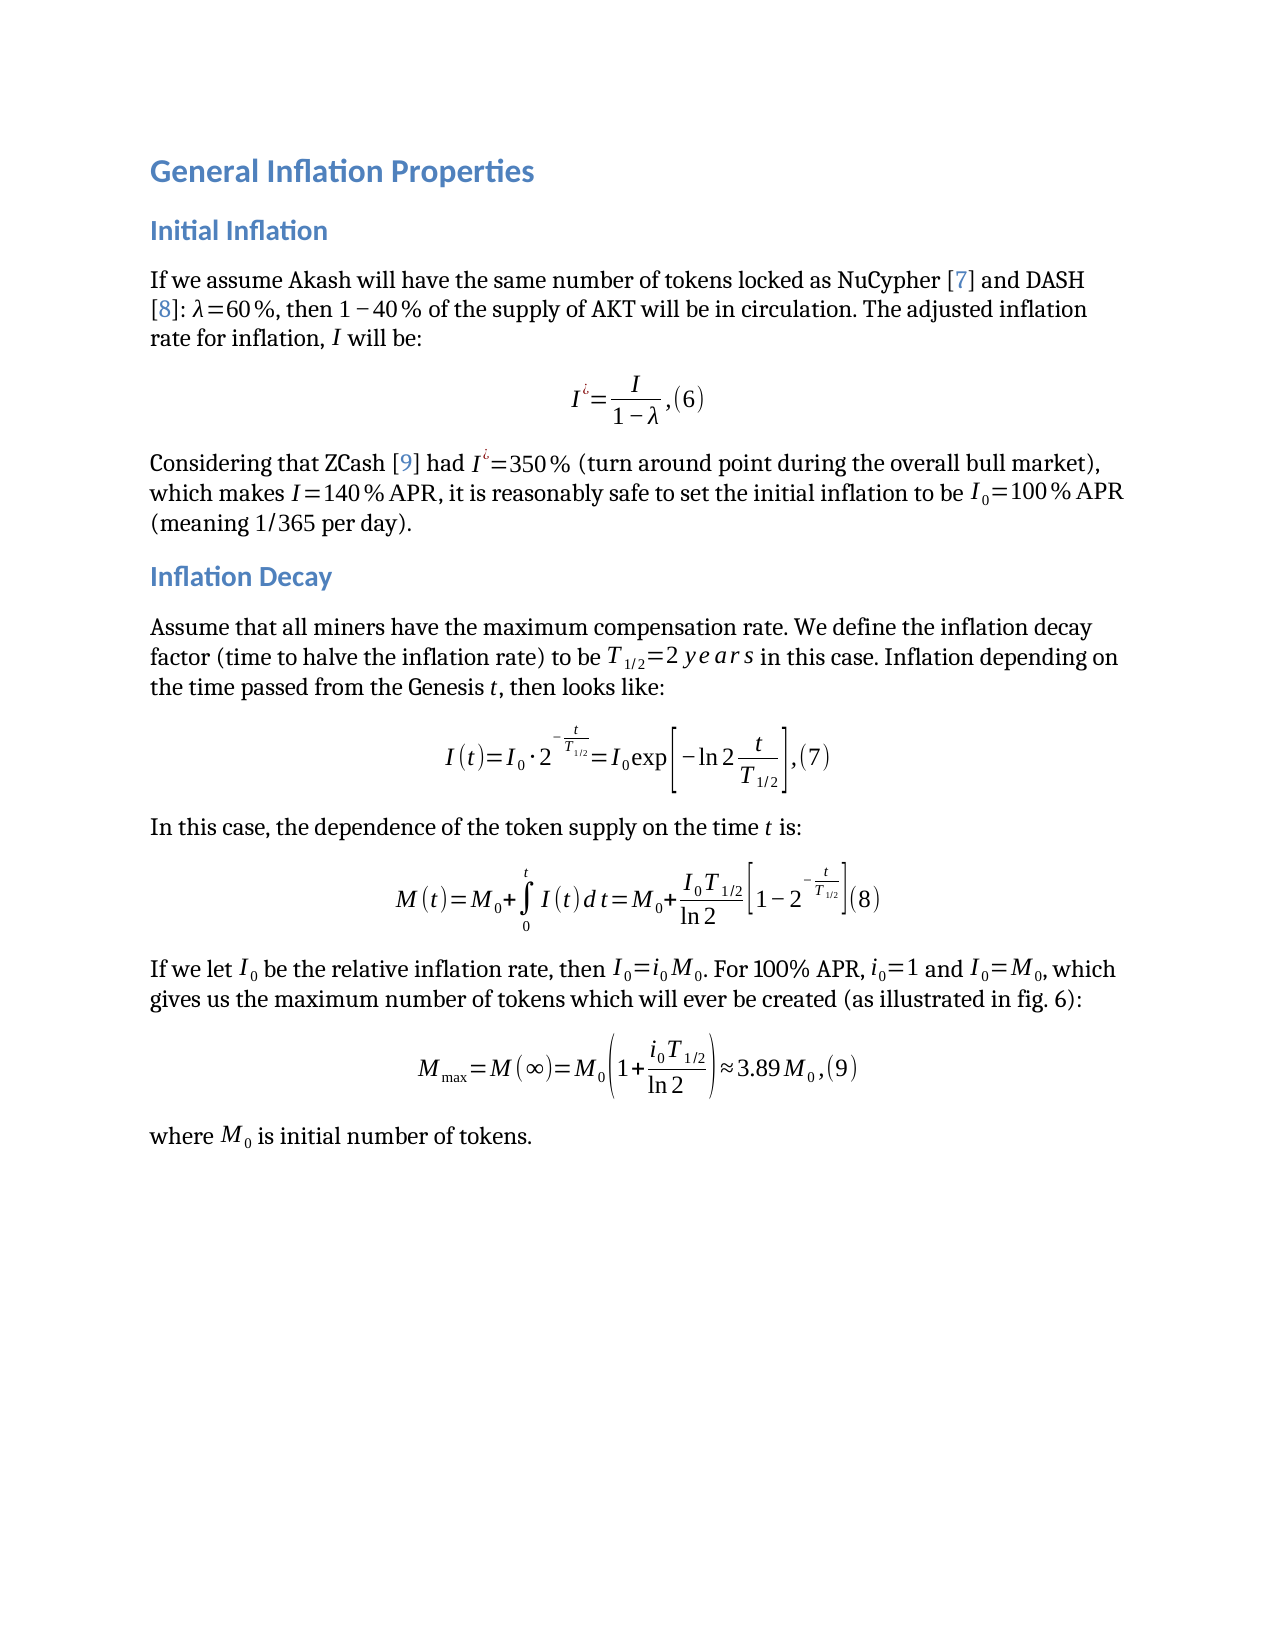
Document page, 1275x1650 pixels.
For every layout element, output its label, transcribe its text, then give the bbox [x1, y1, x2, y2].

text If we assume Akash will have the same number of tokens locked as NuCypher [7] and DASH [8]: , then of the supply of AKT will be in circulation. The adjusted inflation rate for inflation, will be: [150, 266, 1125, 352]
text Considering that ZCash [9] had (turn around point during the overall bull market), which makes , it is reasonably safe to set the initial inflation to be (meaning per day). [150, 449, 1125, 538]
text If we let be the relative inflation rate, then . For 100% APR, and , which gives us the maximum number of tokens which will ever be created (as illustrated in fig. 6): [150, 954, 1125, 1014]
text In this case, the dependence of the token supply on the time is: [150, 813, 1125, 842]
subtitle Inflation Decay [150, 558, 1125, 594]
subtitle General Inflation Properties [150, 150, 1125, 191]
text where is initial number of tokens. [150, 1121, 1125, 1152]
text Assume that all miners have the maximum compensation rate. We define the inflation decay factor (time to halve the inflation rate) to be in this case. Inflation depending on the time passed from the Genesis , then looks like: [150, 613, 1125, 702]
subtitle Initial Inflation [150, 212, 1125, 247]
